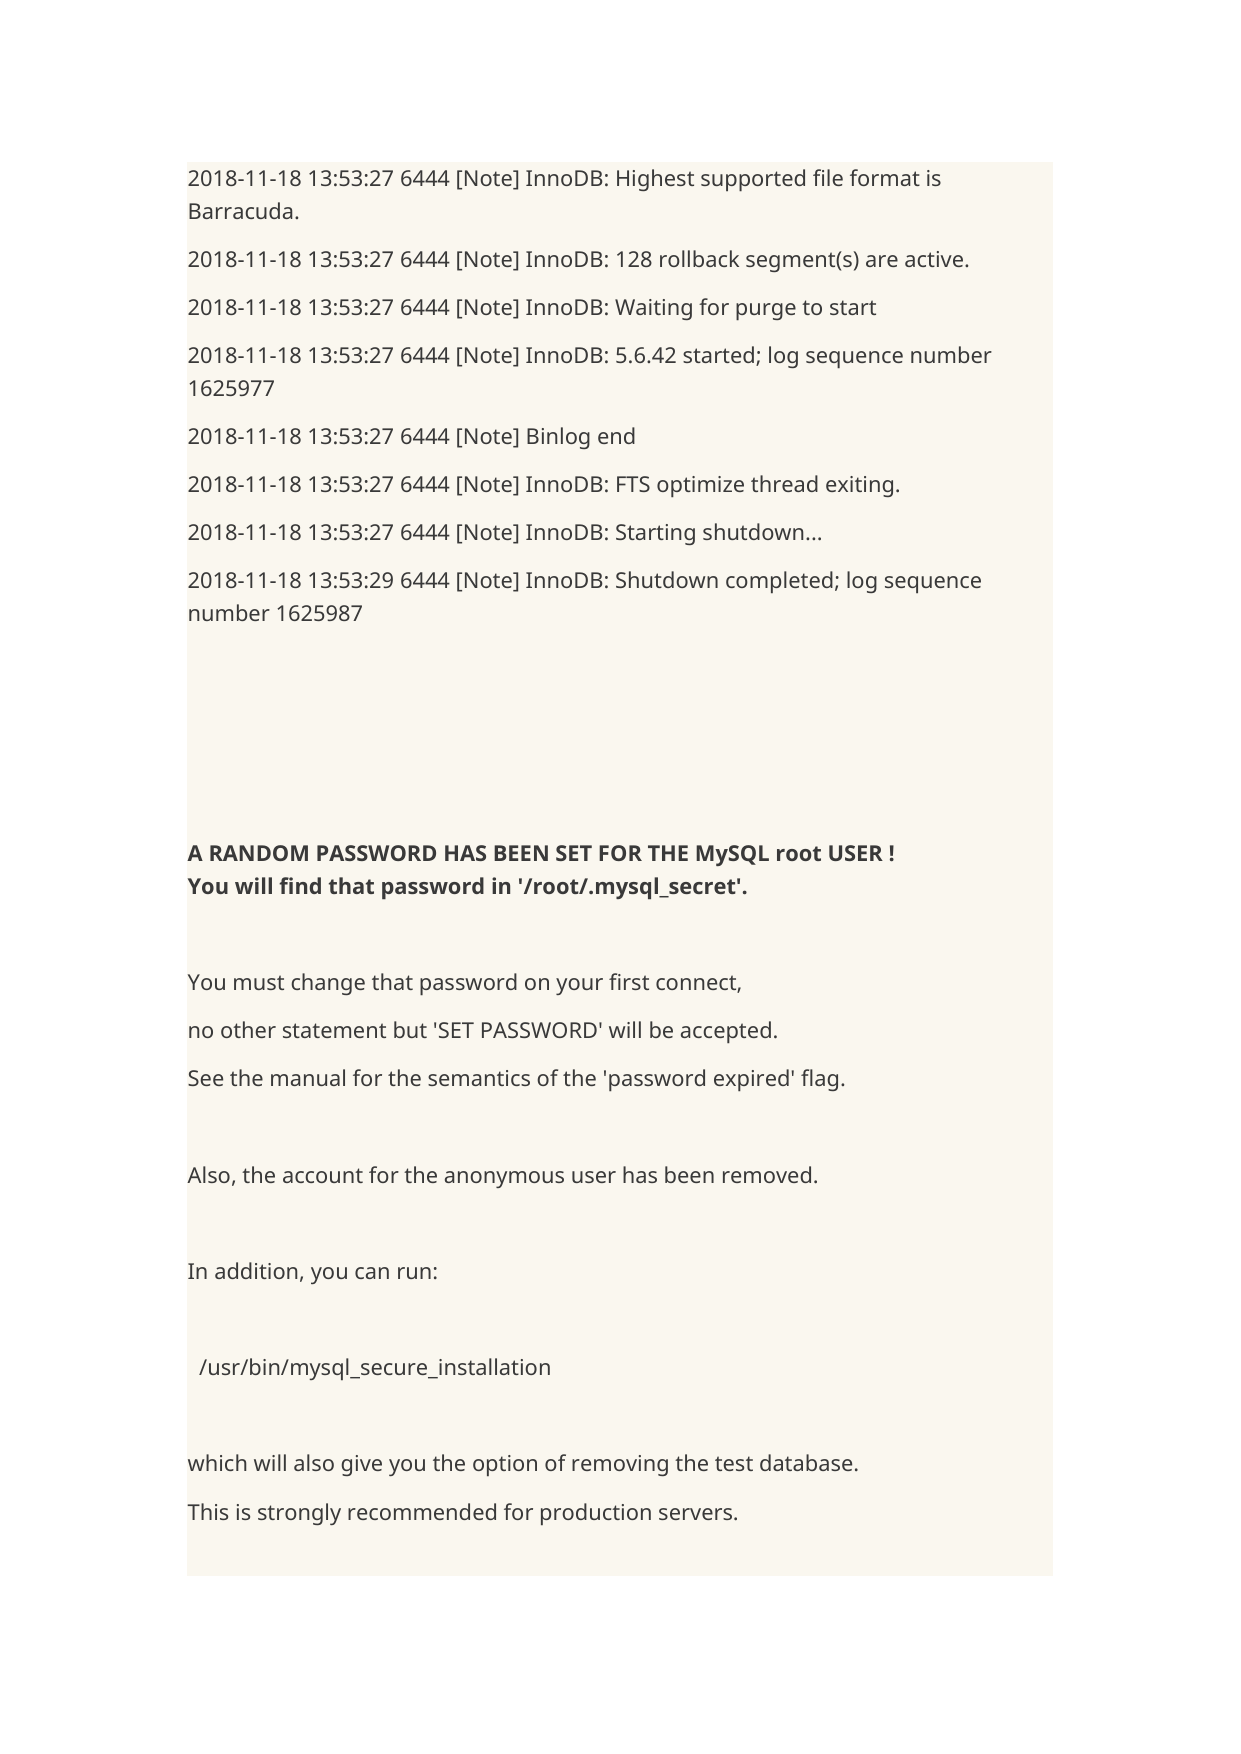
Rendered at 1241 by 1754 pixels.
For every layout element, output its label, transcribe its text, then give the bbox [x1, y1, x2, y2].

text In addition, you can run: [187, 1254, 1053, 1287]
text See the manual for the semantics of the 'password expired' flag. [187, 1062, 1053, 1094]
text This is strongly recommended for production servers. [187, 1495, 1053, 1528]
text /usr/bin/mysql_secure_installation [187, 1351, 1053, 1383]
text 2018-11-18 13:53:27 6444 [Note] Binlog end [187, 419, 1053, 452]
text You must change that password on your first connect, [187, 966, 1053, 998]
text 2018-11-18 13:53:27 6444 [Note] InnoDB: 128 rollback segment(s) are active. [187, 243, 1053, 275]
text 2018-11-18 13:53:29 6444 [Note] InnoDB: Shutdown completed; log sequence number 1625987 [187, 564, 1053, 629]
text 2018-11-18 13:53:27 6444 [Note] InnoDB: 5.6.42 started; log sequence number 1625977 [187, 339, 1053, 404]
text 2018-11-18 13:53:27 6444 [Note] InnoDB: Highest supported file format is Barracuda. [187, 162, 1053, 227]
text A RANDOM PASSWORD HAS BEEN SET FOR THE MySQL root USER ! [187, 837, 1053, 869]
text You will find that password in '/root/.mysql_secret'. [187, 869, 1053, 902]
text no other statement but 'SET PASSWORD' will be accepted. [187, 1014, 1053, 1046]
text 2018-11-18 13:53:27 6444 [Note] InnoDB: FTS optimize thread exiting. [187, 468, 1053, 500]
text which will also give you the option of removing the test database. [187, 1447, 1053, 1479]
text 2018-11-18 13:53:27 6444 [Note] InnoDB: Starting shutdown... [187, 516, 1053, 548]
text Also, the account for the anonymous user has been removed. [187, 1158, 1053, 1191]
text 2018-11-18 13:53:27 6444 [Note] InnoDB: Waiting for purge to start [187, 291, 1053, 323]
